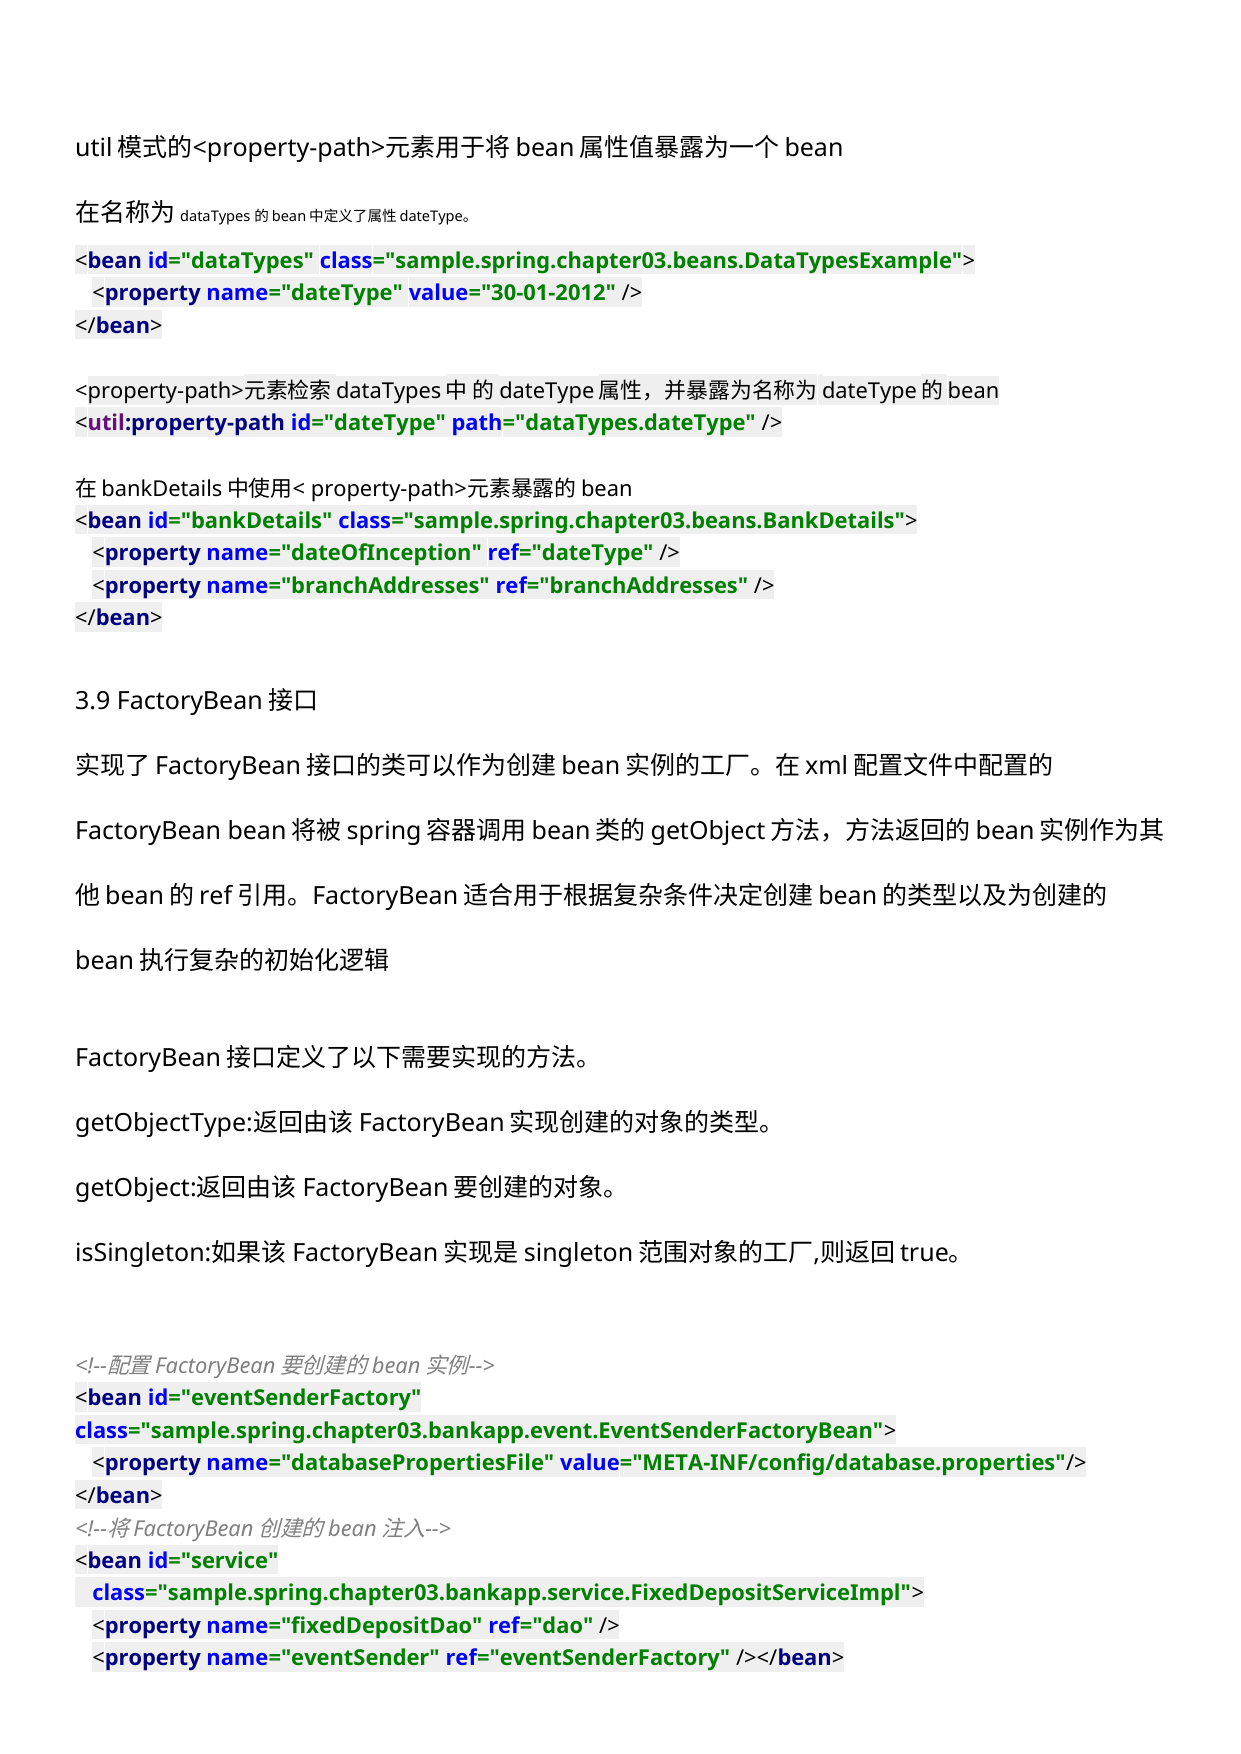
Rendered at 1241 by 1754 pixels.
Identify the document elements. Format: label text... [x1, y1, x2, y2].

text 在bankDetails中使用< property-path>元素暴露的bean [75, 471, 1165, 503]
text 3.9 FactoryBean接口 [75, 666, 1165, 731]
text 实现了FactoryBean接口的类可以作为创建bean实例的工厂。在xml配置文件中配置的FactoryBean bean将被spring容器调用bean类的getObject方法，方法返回的bean实例作为其他bean的ref引用。FactoryBean适合用于根据复杂条件决定创建bean的类型以及为创建的bean执行复杂的初始化逻辑 [75, 731, 1165, 991]
text 在名称为dataTypes 的bean中定义了属性dateType。 [75, 178, 1165, 243]
text getObject:返回由该 FactoryBean要创建的对象。 [75, 1153, 1165, 1218]
text <bean id="dataTypes" class="sample.spring.chapter03.beans.DataTypesExample"> <property name="dateType" value="30-01-2012" /> </bean> [75, 243, 1165, 341]
text <!--配置FactoryBean要创建的bean实例--> <bean id="eventSenderFactory" class="sample.spring.chapter03.bankapp.event.EventSenderFactoryBean"> <property name="databasePropertiesFile" value="META-INF/config/database.properties"/> </bean> [75, 1316, 1165, 1511]
text <bean id="service" class="sample.spring.chapter03.bankapp.service.FixedDepositServiceImpl"> <property name="fixedDepositDao" ref="dao" /> <property name="eventSender" ref="eventSenderFactory" /></bean> [75, 1543, 1165, 1673]
text <!--将FactoryBean创建的bean注入--> [75, 1511, 1165, 1543]
text <bean id="bankDetails" class="sample.spring.chapter03.beans.BankDetails"> <property name="dateOfInception" ref="dateType" /> <property name="branchAddresses" ref="branchAddresses" /> </bean> [75, 503, 1165, 633]
text util模式的<property-path>元素用于将bean属性值暴露为一个bean [75, 113, 1165, 178]
text <util:property-path id="dateType" path="dataTypes.dateType" /> [75, 406, 1165, 438]
text isSingleton:如果该 FactoryBean实现是 singleton范围对象的工厂,则返回true。 [75, 1218, 1165, 1283]
text <property-path>元素检索dataTypes中 的 dateType属性，并暴露为名称为dateType的bean [75, 373, 1165, 406]
text FactoryBean接口定义了以下需要实现的方法。 [75, 1023, 1165, 1088]
text getObjectType:返回由该 FactoryBean实现创建的对象的类型。 [75, 1088, 1165, 1153]
